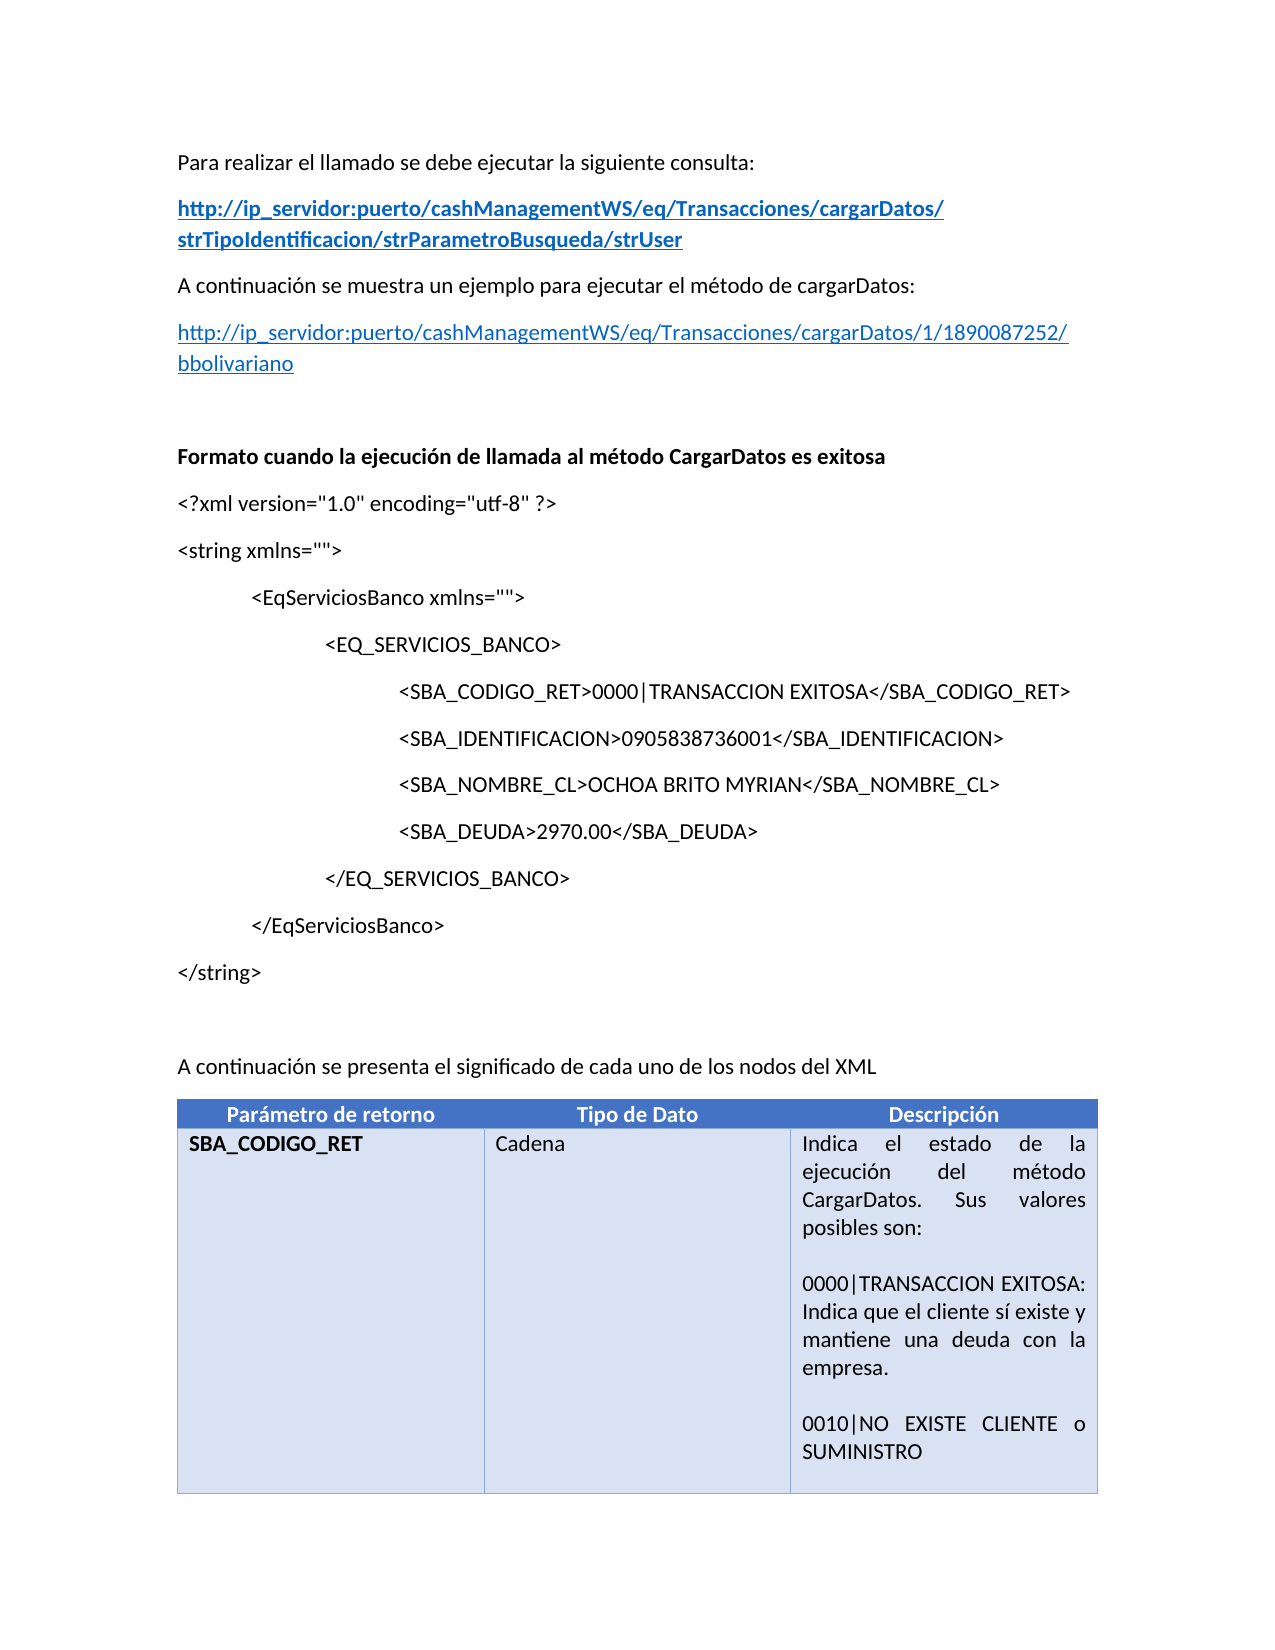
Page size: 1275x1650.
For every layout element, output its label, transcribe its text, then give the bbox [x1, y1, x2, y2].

table_header Descripción [791, 1100, 1097, 1128]
table_header Tipo de Dato [485, 1100, 790, 1128]
text A continuación se presenta el significado de cada uno de los nodos del XML [177, 1052, 1098, 1080]
text <string xmlns=""> [177, 536, 1098, 564]
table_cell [791, 1129, 1097, 1493]
text <SBA_CODIGO_RET>0000|TRANSACCION EXITOSA</SBA_CODIGO_RET> [177, 677, 1098, 705]
text http://ip_servidor:puerto/cashManagementWS/eq/Transacciones/cargarDatos/strTipoIdentificacion/strParametroBusqueda/strUser [177, 194, 1098, 253]
text <SBA_DEUDA>2970.00</SBA_DEUDA> [177, 817, 1098, 845]
text </EqServiciosBanco> [177, 911, 1098, 939]
text </string> [177, 958, 1098, 986]
text <SBA_NOMBRE_CL>OCHOA BRITO MYRIAN</SBA_NOMBRE_CL> [177, 771, 1098, 798]
text <?xml version="1.0" encoding="utf-8" ?> [177, 489, 1098, 517]
text <EqServiciosBanco xmlns=""> [177, 583, 1098, 611]
text A continuación se muestra un ejemplo para ejecutar el método de cargarDatos: [177, 272, 1098, 299]
text <SBA_IDENTIFICACION>0905838736001</SBA_IDENTIFICACION> [177, 724, 1098, 752]
text <EQ_SERVICIOS_BANCO> [177, 630, 1098, 658]
text </EQ_SERVICIOS_BANCO> [177, 864, 1098, 892]
text http://ip_servidor:puerto/cashManagementWS/eq/Transacciones/cargarDatos/1/1890087252/bbolivariano [177, 318, 1098, 377]
table_cell Cadena [485, 1129, 790, 1493]
table_header Parámetro de retorno [178, 1100, 484, 1128]
text Para realizar el llamado se debe ejecutar la siguiente consulta: [177, 148, 1098, 176]
text Formato cuando la ejecución de llamada al método CargarDatos es exitosa [177, 442, 1098, 470]
table_cell SBA_CODIGO_RET [178, 1129, 484, 1493]
